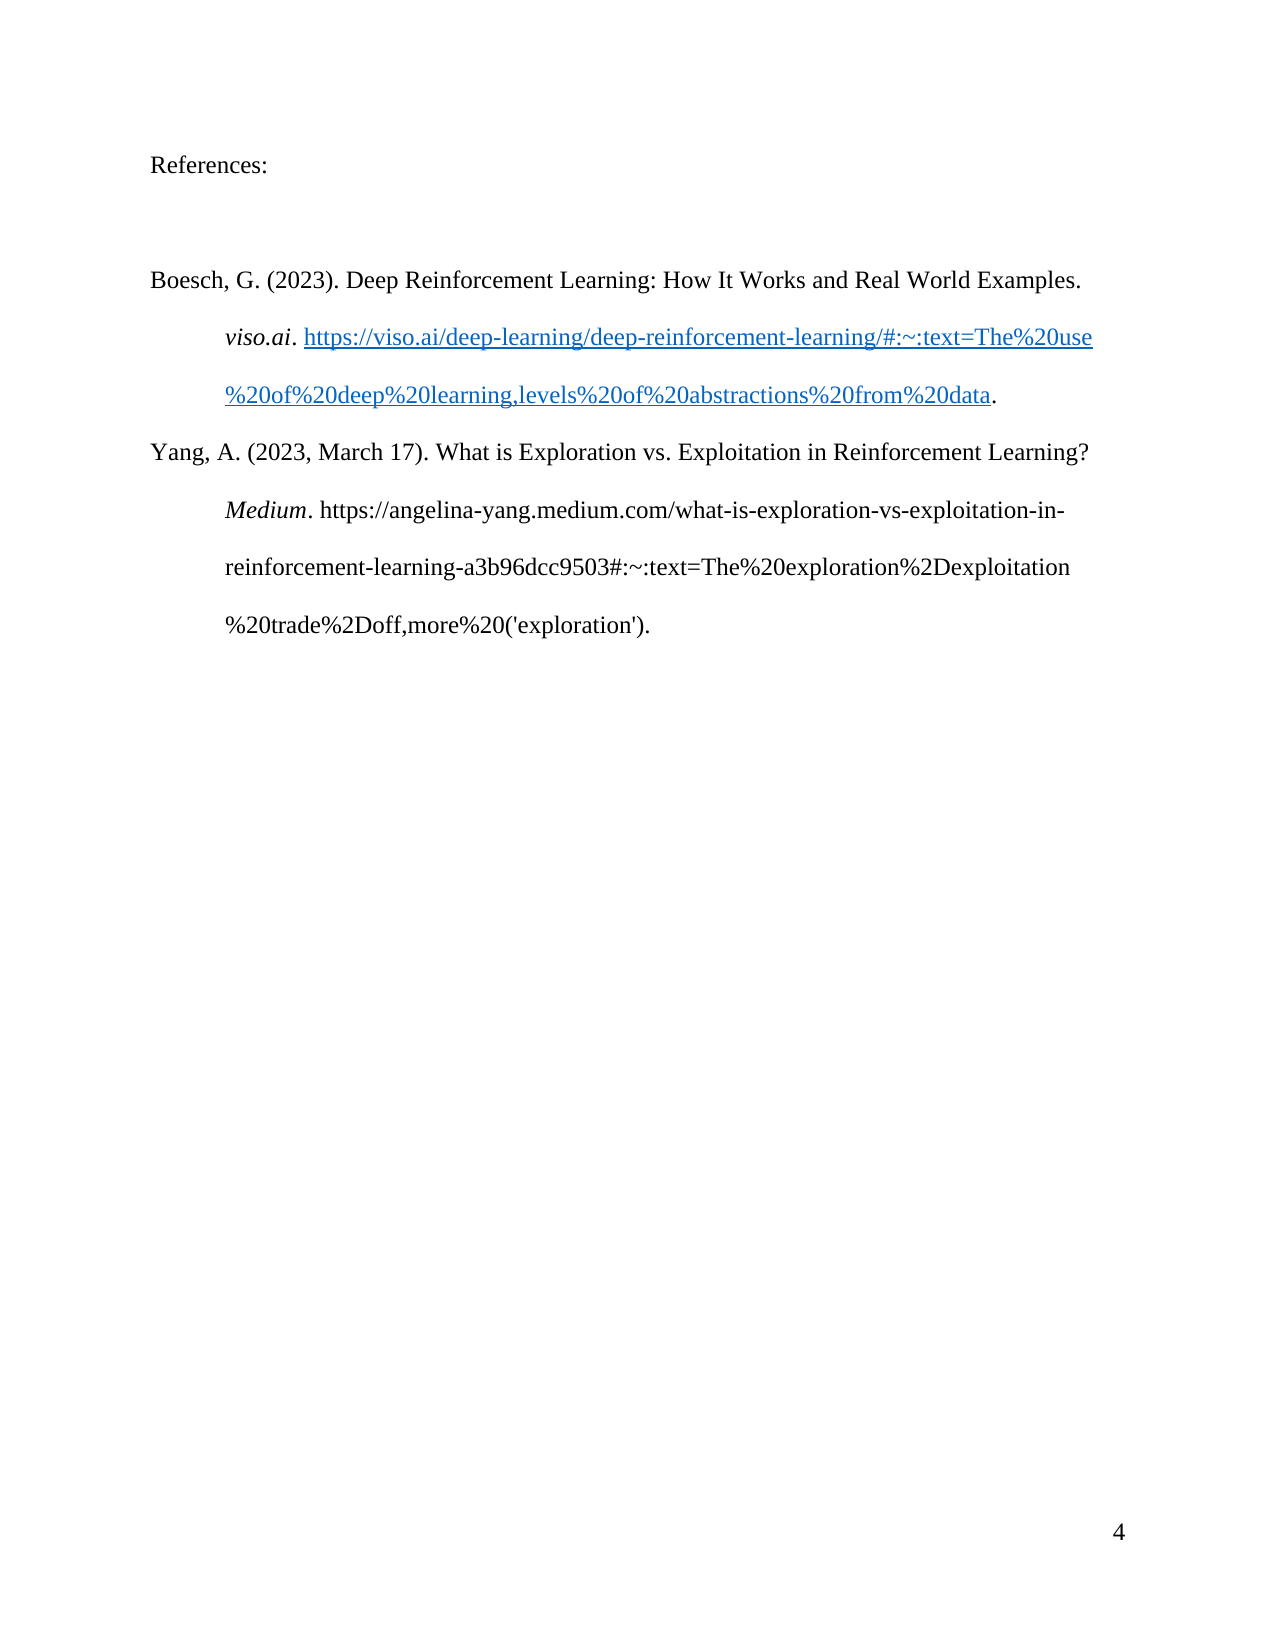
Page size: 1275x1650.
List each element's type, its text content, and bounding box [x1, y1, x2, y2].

text References: [150, 150, 1125, 179]
text Boesch, G. (2023). Deep Reinforcement Learning: How It Works and Real World Examples. viso.ai. https://viso.ai/deep-learning/deep-reinforcement-learning/#:~:text=The%20use%20of%20deep%20learning,levels%20of%20abstractions%20from%20data. [150, 265, 1125, 409]
text Yang, A. (2023, March 17). What is Exploration vs. Exploitation in Reinforcement Learning? Medium. https://angelina-yang.medium.com/what-is-exploration-vs-exploitation-in-reinforcement-learning-a3b96dcc9503#:~:text=The%20exploration%2Dexploitation%20trade%2Doff,more%20('exploration'). [150, 437, 1125, 639]
